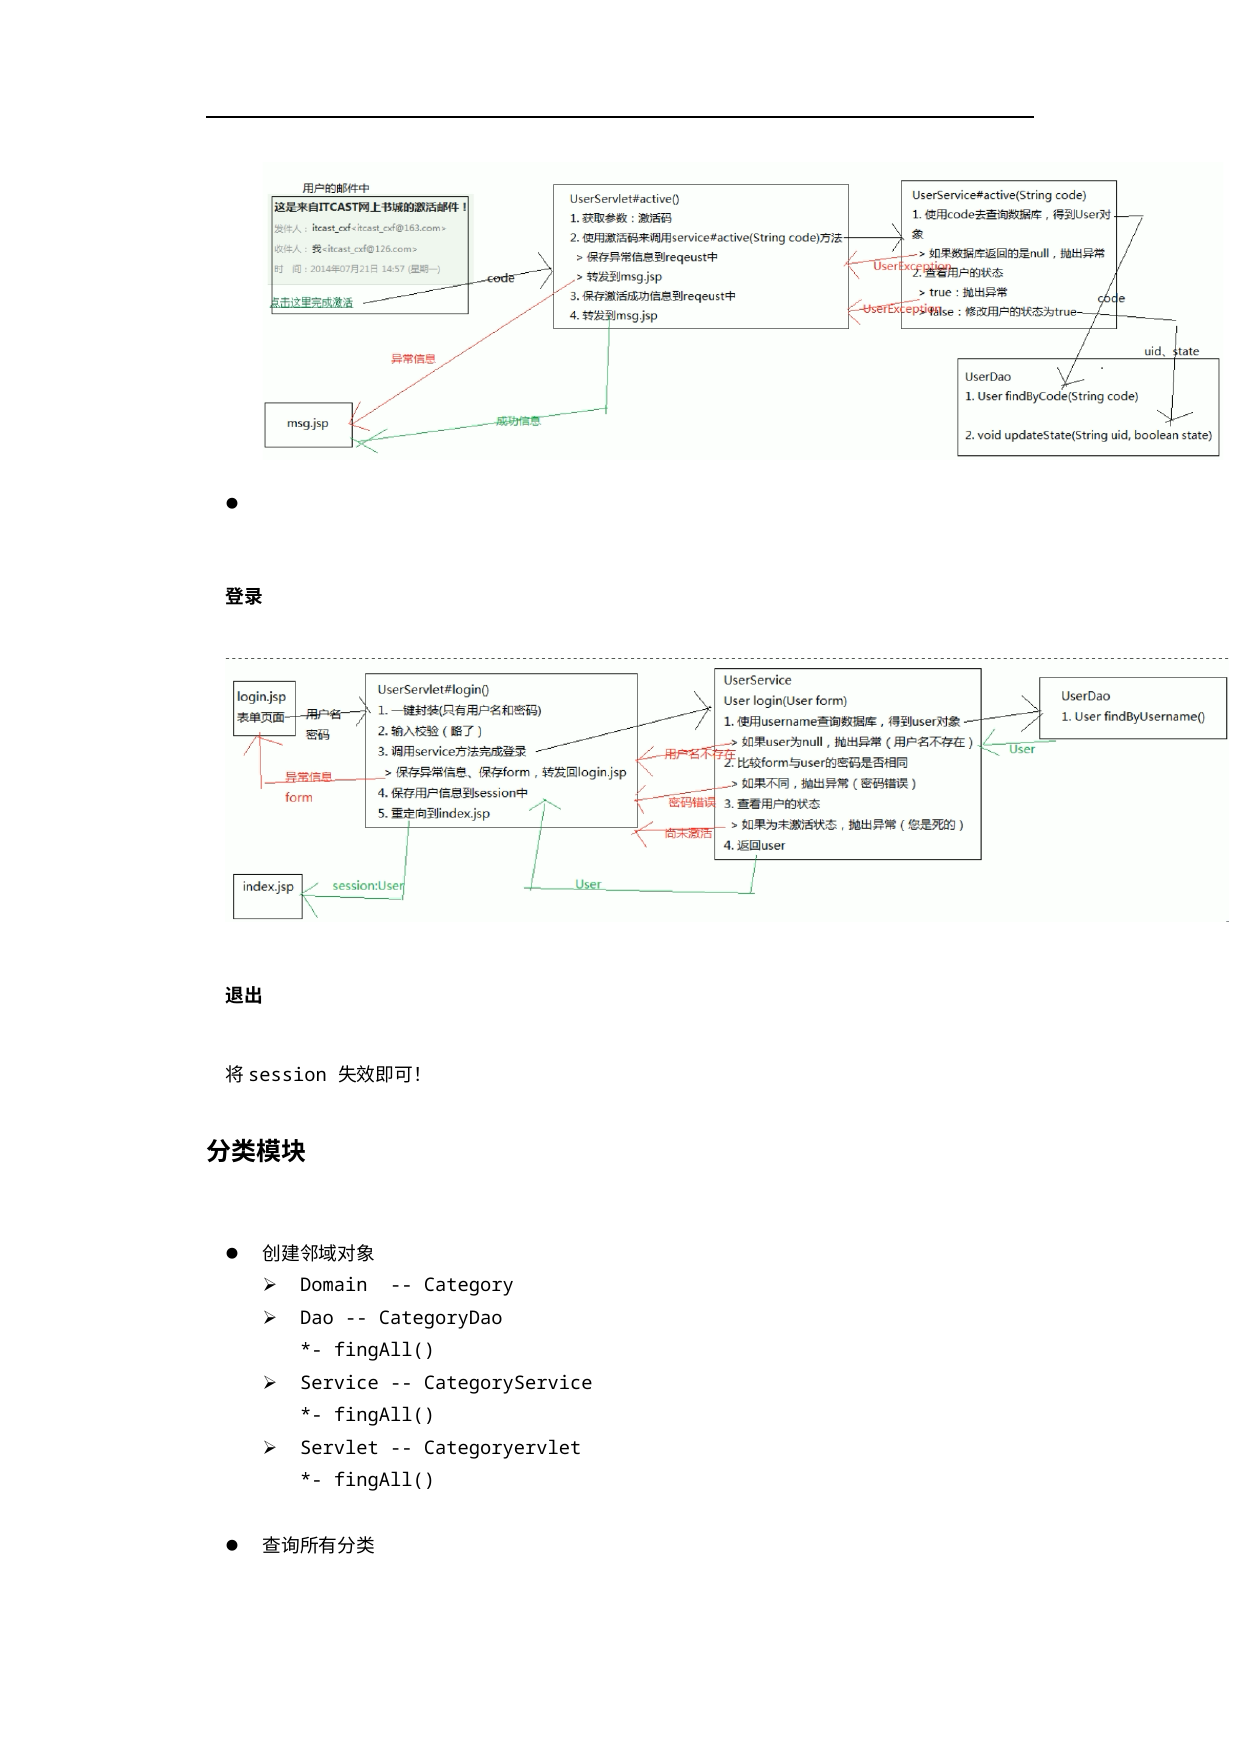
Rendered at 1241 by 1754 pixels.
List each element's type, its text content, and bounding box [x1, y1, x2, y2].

list *- fingAll() [300, 1463, 1034, 1496]
list Servlet -- Categoryervlet [262, 1431, 1034, 1463]
subtitle 退出 [206, 978, 1034, 1011]
text 将 session 失效即可！ [206, 1057, 1034, 1090]
list *- fingAll() [300, 1398, 1034, 1431]
list 查询所有分类 [225, 1528, 1034, 1561]
list Service -- CategoryService [262, 1366, 1034, 1398]
list Domain -- Category [262, 1268, 1034, 1301]
subtitle 登录 [206, 579, 1034, 612]
picture [225, 658, 1229, 922]
list *- fingAll() [300, 1333, 1034, 1366]
subtitle 分类模块 [206, 1117, 1034, 1182]
list Dao -- CategoryDao [262, 1301, 1034, 1333]
list 创建邻域对象 [225, 1236, 1034, 1268]
picture [262, 162, 1224, 460]
